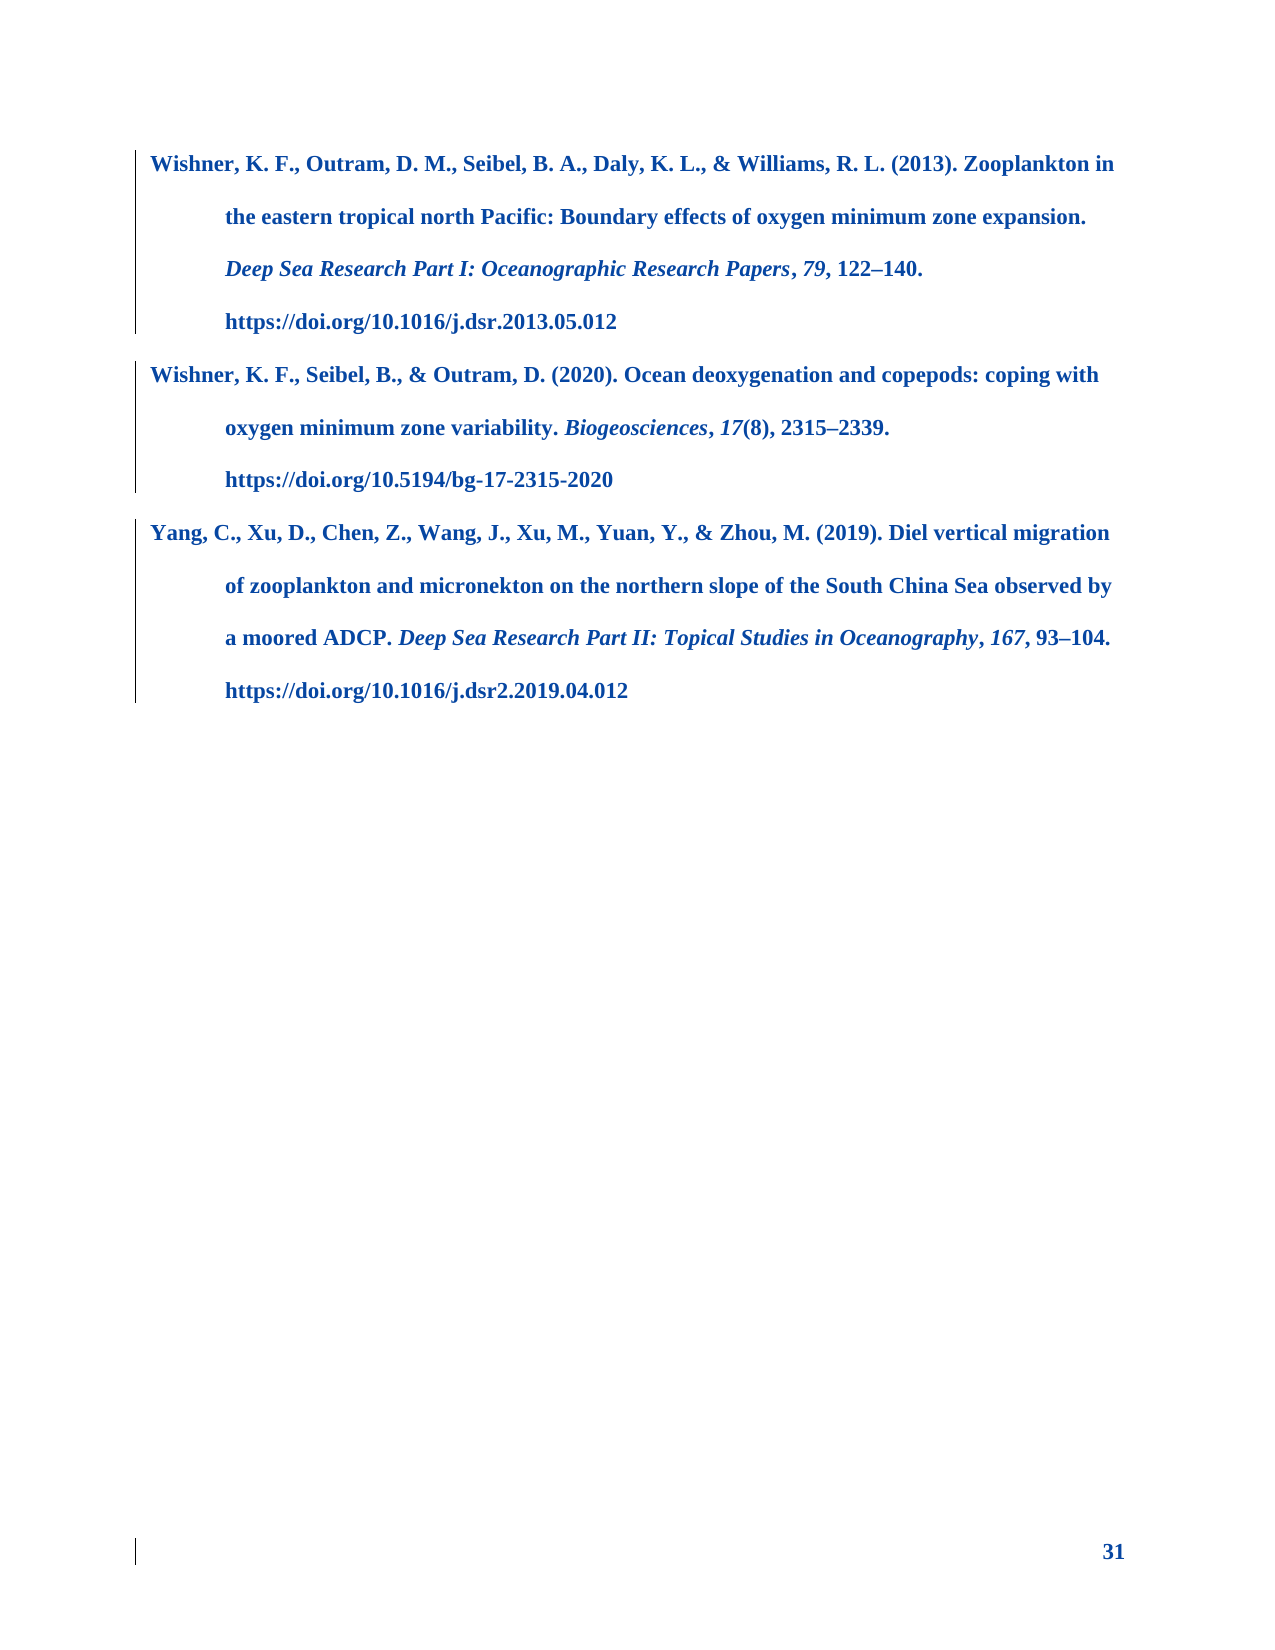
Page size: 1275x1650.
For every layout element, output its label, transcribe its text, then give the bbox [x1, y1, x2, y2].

text Wishner, K. F., Outram, D. M., Seibel, B. A., Daly, K. L., & Williams, R. L. (2013). Zooplankton in the eastern tropical north Pacific: Boundary effects of oxygen minimum zone expansion. Deep Sea Research Part I: Oceanographic Research Papers, 79, 122–140. https://doi.org/10.1016/j.dsr.2013.05.012 [150, 150, 1125, 334]
text Wishner, K. F., Seibel, B., & Outram, D. (2020). Ocean deoxygenation and copepods: coping with oxygen minimum zone variability. Biogeosciences, 17(8), 2315–2339. https://doi.org/10.5194/bg-17-2315-2020 [150, 361, 1125, 493]
text Yang, C., Xu, D., Chen, Z., Wang, J., Xu, M., Yuan, Y., & Zhou, M. (2019). Diel vertical migration of zooplankton and micronekton on the northern slope of the South China Sea observed by a moored ADCP. Deep Sea Research Part II: Topical Studies in Oceanography, 167, 93–104. https://doi.org/10.1016/j.dsr2.2019.04.012 [150, 519, 1125, 703]
